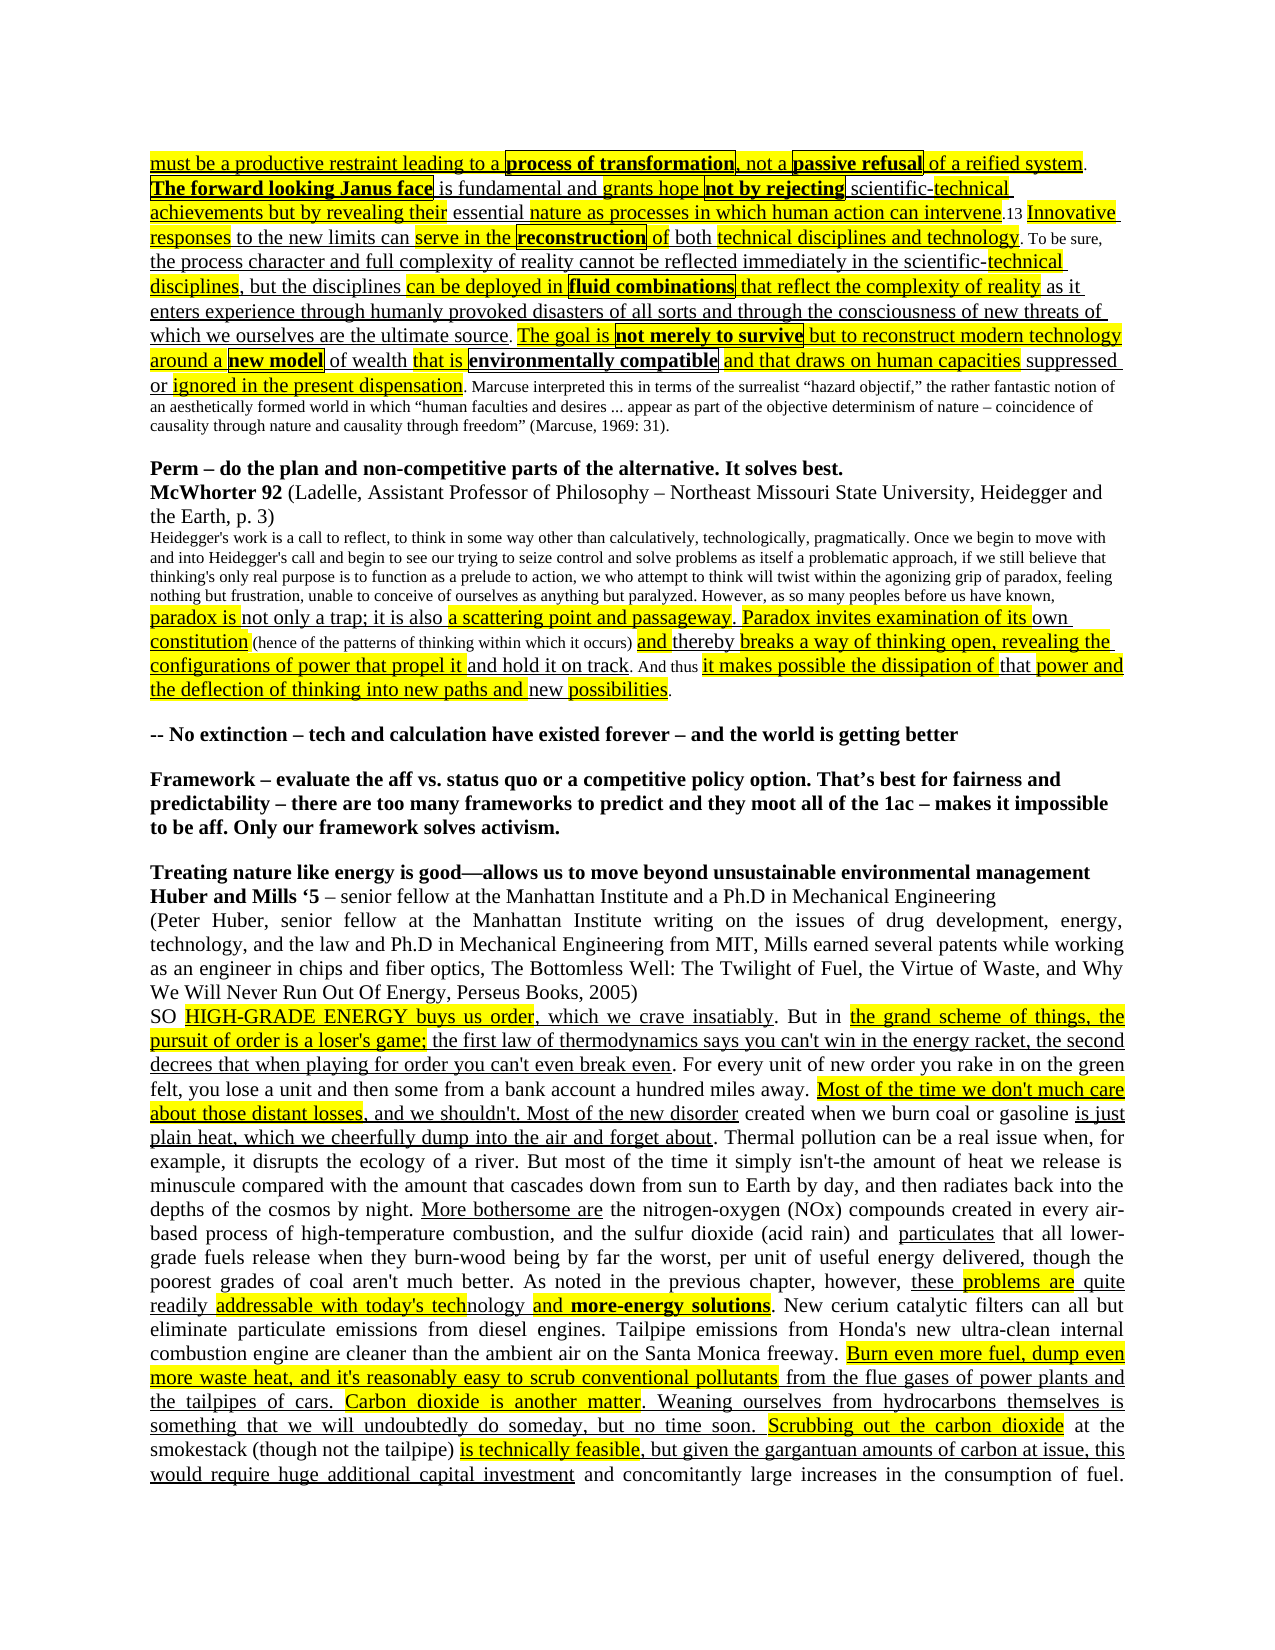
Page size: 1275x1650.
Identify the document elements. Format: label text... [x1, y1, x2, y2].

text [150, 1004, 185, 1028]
subtitle -- No extinction – tech and calculation have existed forever – and the world is getting better [150, 722, 1125, 746]
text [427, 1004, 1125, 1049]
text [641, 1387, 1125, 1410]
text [150, 150, 1125, 435]
subtitle Framework – evaluate the aff vs. status quo or a competitive policy option. That’s best for fairness and predictability – there are too many frameworks to predict and they moot all of the 1ac – makes it impossible to be aff. Only our framework solves activism. [150, 767, 1125, 839]
subtitle Treating nature like energy is good—allows us to move beyond unsustainable environmental management [150, 860, 1125, 884]
text Heidegger's work is a call to reflect, to think in some way other than calculatively, technologically, pragmatically. Once we begin to move with and into Heidegger's call and begin to see our trying to seize control and solve problems as itself a problematic approach, if we still believe that thinking's only real purpose is to function as a prelude to action, we who attempt to think will twist within the agonizing grip of paradox, feeling nothing but frustration, unable to conceive of ourselves as anything but paralyzed. However, as so many peoples before us have known, paradox is not only a trap; it is also a scattering point and passageway. Paradox invites examination of its own constitution (hence of the patterns of thinking within which it occurs) and thereby breaks a way of thinking open, revealing the configurations of power that propel it and hold it on track. And thus it makes possible the dissipation of that power and the deflection of thinking into new paths and new possibilities. [150, 528, 1125, 701]
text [150, 1050, 1125, 1386]
text (Peter Huber, senior fellow at the Manhattan Institute writing on the issues of drug development, energy, technology, and the law and Ph.D in Mechanical Engineering from MIT, Mills earned several patents while working as an engineer in chips and fiber optics, The Bottomless Well: The Twilight of Fuel, the Virtue of Waste, and Why We Will Never Run Out Of Energy, Perseus Books, 2005) [150, 908, 1125, 1004]
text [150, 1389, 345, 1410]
subtitle Perm – do the plan and non-competitive parts of the alternative. It solves best. [150, 456, 1125, 480]
text McWhorter 92 (Ladelle, Assistant Professor of Philosophy – Northeast Missouri State University, Heidegger and the Earth, p. 3) [150, 480, 1125, 528]
text Huber and Mills ‘5 – senior fellow at the Manhattan Institute and a Ph.D in Mechanical Engineering [150, 884, 1125, 908]
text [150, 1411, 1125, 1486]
